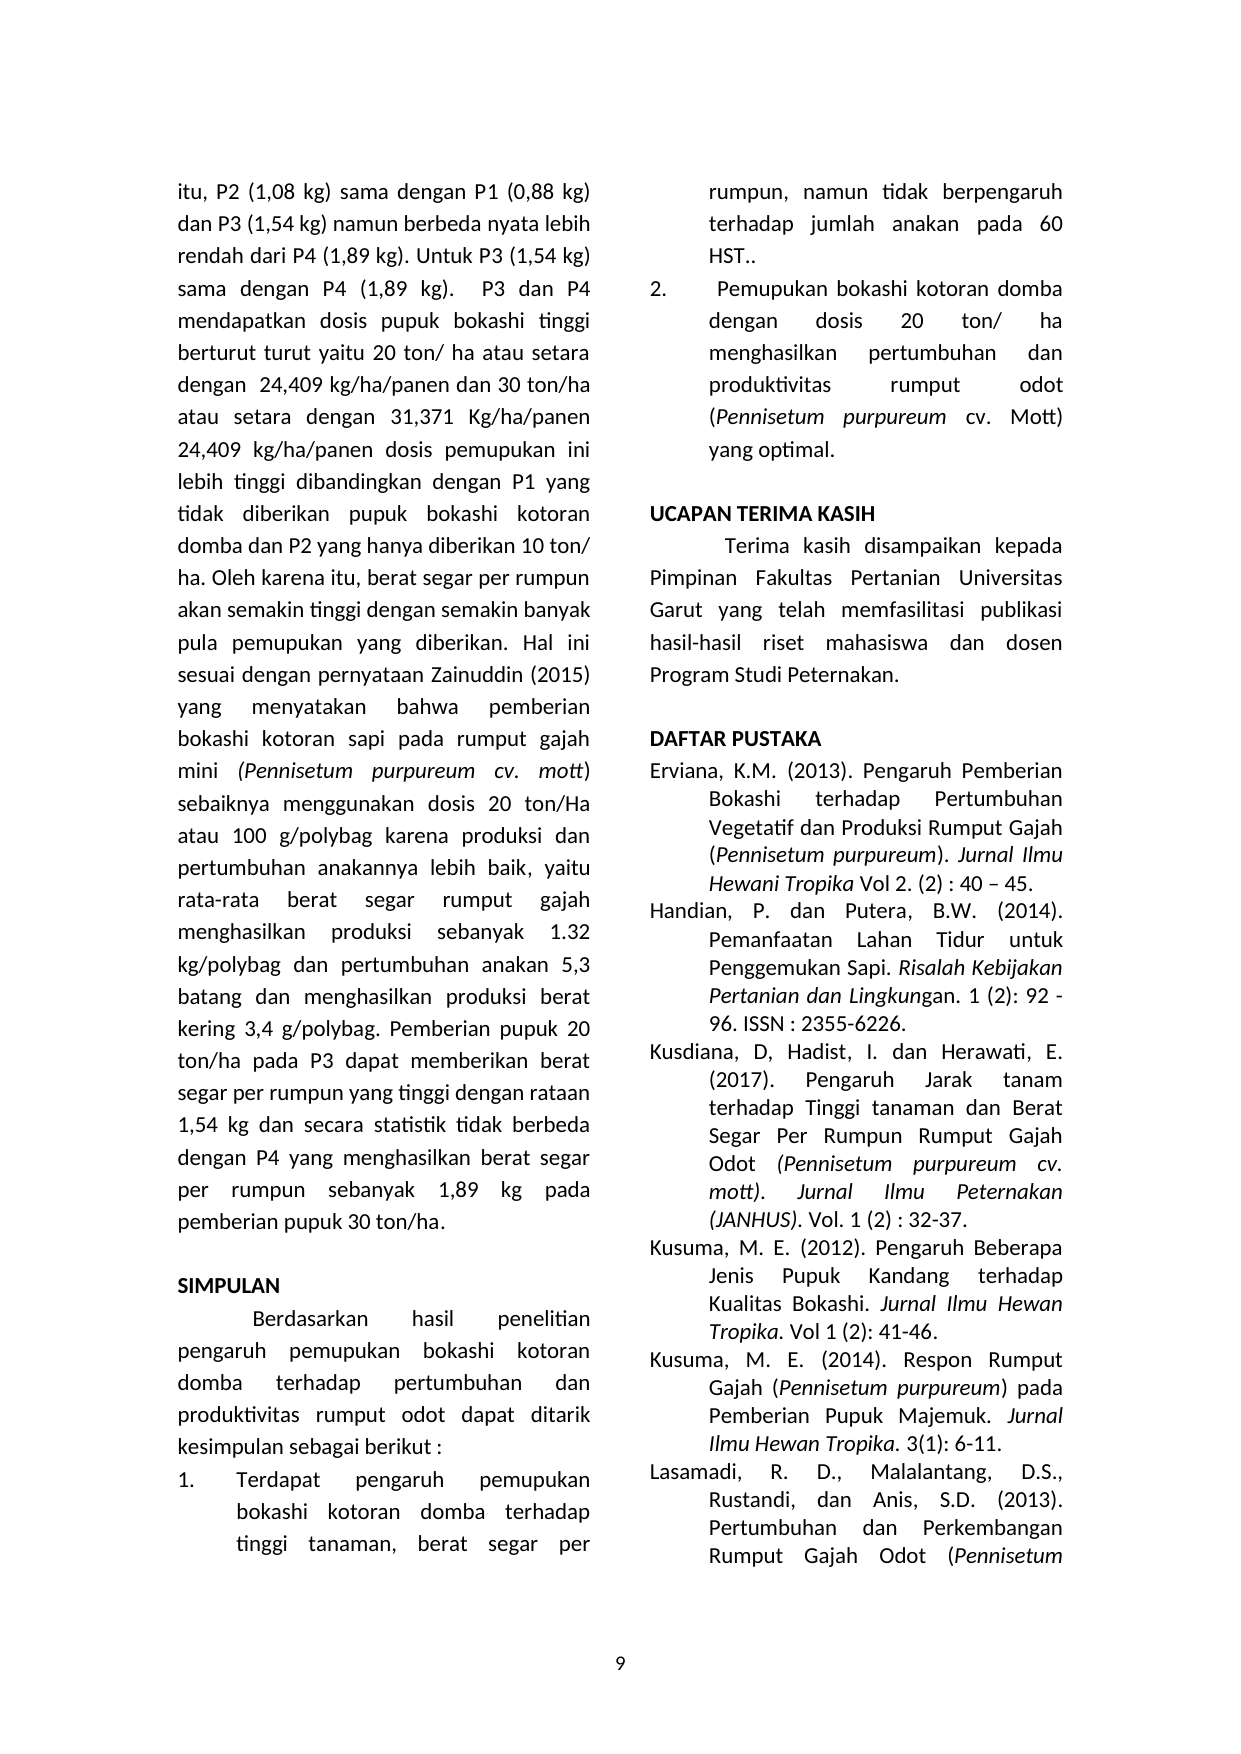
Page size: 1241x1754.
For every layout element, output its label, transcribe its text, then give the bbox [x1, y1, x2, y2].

list Terdapat pengaruh pemupukan bokashi kotoran domba terhadap tinggi tanaman, berat segar per rumpun, namun tidak berpengaruh terhadap jumlah anakan pada 60 HST.. [649, 177, 1063, 269]
text SIMPULAN [177, 1272, 591, 1299]
text DAFTAR PUSTAKA [649, 724, 1063, 752]
text Kusuma, M. E. (2014). Respon Rumput Gajah (Pennisetum purpureum) pada Pemberian Pupuk Majemuk. Jurnal Ilmu Hewan Tropika. 3(1): 6-11. [649, 1345, 1063, 1457]
text Kusdiana, D, Hadist, I. dan Herawati, E. (2017). Pengaruh Jarak tanam terhadap Tinggi tanaman dan Berat Segar Per Rumpun Rumput Gajah Odot (Pennisetum purpureum cv. mott). Jurnal Ilmu Peternakan (JANHUS). Vol. 1 (2) : 32-37. [649, 1037, 1063, 1233]
list Terdapat pengaruh pemupukan bokashi kotoran domba terhadap tinggi tanaman, berat segar per rumpun, namun tidak berpengaruh terhadap jumlah anakan pada 60 HST.. [177, 1465, 591, 1557]
text Ucapan Terima kasih [649, 499, 1063, 527]
text Erviana, K.M. (2013). Pengaruh Pemberian Bokashi terhadap Pertumbuhan Vegetatif dan Produksi Rumput Gajah (Pennisetum purpureum). Jurnal Ilmu Hewani Tropika Vol 2. (2) : 40 – 45. [649, 757, 1063, 897]
text Terima kasih disampaikan kepada Pimpinan Fakultas Pertanian Universitas Garut yang telah memfasilitasi publikasi hasil-hasil riset mahasiswa dan dosen Program Studi Peternakan. [649, 531, 1063, 688]
text Berdasarkan hasil penelitian pengaruh pemupukan bokashi kotoran domba terhadap pertumbuhan dan produktivitas rumput odot dapat ditarik kesimpulan sebagai berikut : [177, 1304, 591, 1461]
text Kusuma, M. E. (2012). Pengaruh Beberapa Jenis Pupuk Kandang terhadap Kualitas Bokashi. Jurnal Ilmu Hewan Tropika. Vol 1 (2): 41-46. [649, 1233, 1063, 1345]
list Pemupukan bokashi kotoran domba dengan dosis 20 ton/ ha menghasilkan pertumbuhan dan produktivitas rumput odot (Pennisetum purpureum cv. Mott) yang optimal. [649, 274, 1063, 463]
text Handian, P. dan Putera, B.W. (2014). Pemanfaatan Lahan Tidur untuk Penggemukan Sapi. Risalah Kebijakan Pertanian dan Lingkungan. 1 (2): 92 - 96. ISSN : 2355-6226. [649, 897, 1063, 1037]
